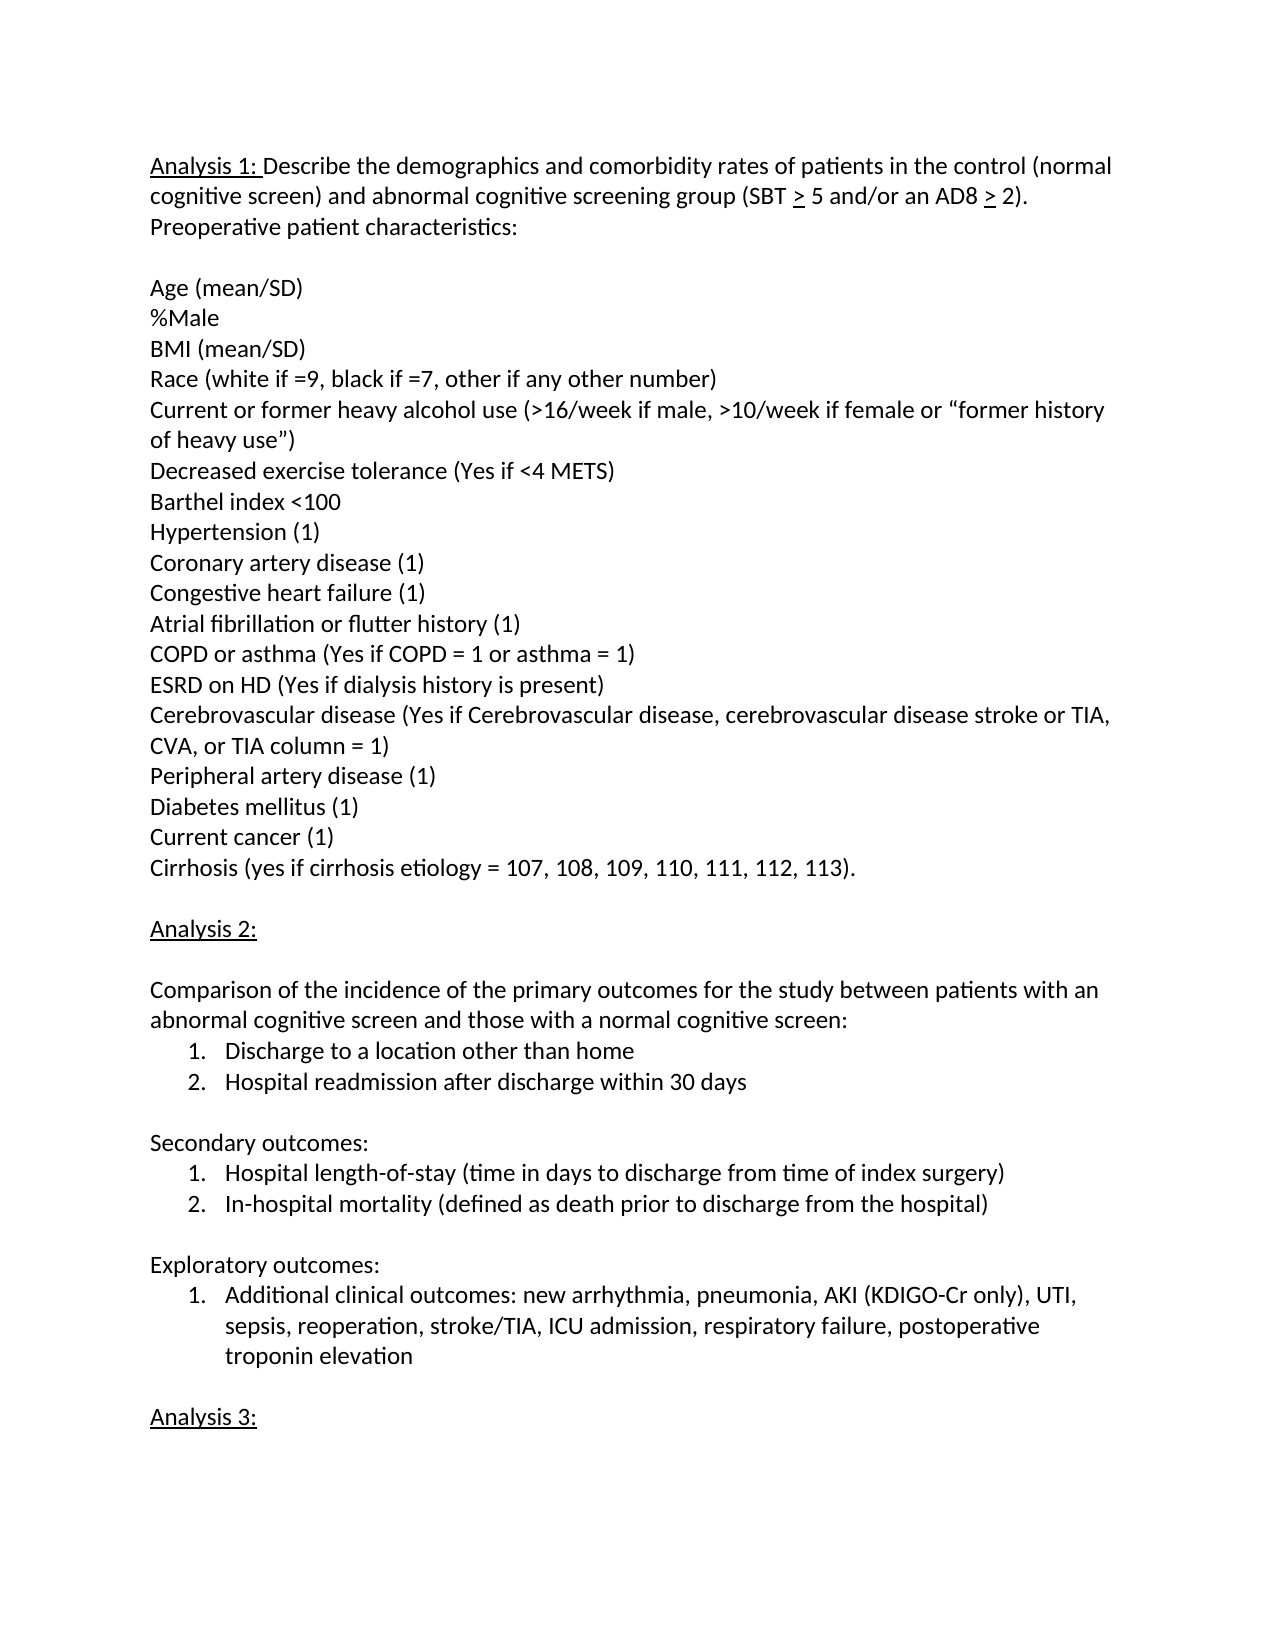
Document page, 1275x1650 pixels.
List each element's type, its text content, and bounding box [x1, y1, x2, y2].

text Hypertension (1) [150, 516, 1125, 547]
list Discharge to a location other than home [187, 1035, 1125, 1066]
text Exploratory outcomes: [150, 1249, 1125, 1279]
text Race (white if =9, black if =7, other if any other number) [150, 364, 1125, 394]
text Secondary outcomes: [150, 1127, 1125, 1157]
text Comparison of the incidence of the primary outcomes for the study between patients with an abnormal cognitive screen and those with a normal cognitive screen: [150, 974, 1125, 1035]
text Decreased exercise tolerance (Yes if <4 METS) [150, 455, 1125, 486]
list Additional clinical outcomes: new arrhythmia, pneumonia, AKI (KDIGO-Cr only), UTI, sepsis, reoperation, stroke/TIA, ICU admission, respiratory failure, postoperative troponin elevation [187, 1279, 1125, 1371]
text BMI (mean/SD) [150, 333, 1125, 364]
text Analysis 2: [150, 913, 1125, 943]
list In-hospital mortality (defined as death prior to discharge from the hospital) [187, 1188, 1125, 1218]
text Current or former heavy alcohol use (>16/week if male, >10/week if female or “former history of heavy use”) [150, 394, 1125, 455]
text Congestive heart failure (1) [150, 577, 1125, 608]
text Cirrhosis (yes if cirrhosis etiology = 107, 108, 109, 110, 111, 112, 113). [150, 852, 1125, 882]
text COPD or asthma (Yes if COPD = 1 or asthma = 1) [150, 638, 1125, 669]
text Age (mean/SD) [150, 272, 1125, 303]
text ESRD on HD (Yes if dialysis history is present) [150, 669, 1125, 699]
text Current cancer (1) [150, 821, 1125, 852]
list Hospital length-of-stay (time in days to discharge from time of index surgery) [187, 1157, 1125, 1188]
text Barthel index <100 [150, 486, 1125, 516]
text Coronary artery disease (1) [150, 547, 1125, 577]
text Cerebrovascular disease (Yes if Cerebrovascular disease, cerebrovascular disease stroke or TIA, CVA, or TIA column = 1) Peripheral artery disease (1) [150, 699, 1125, 791]
list Hospital readmission after discharge within 30 days [187, 1066, 1125, 1096]
text Diabetes mellitus (1) [150, 791, 1125, 821]
text Atrial fibrillation or flutter history (1) [150, 608, 1125, 638]
text Analysis 3: [150, 1401, 1125, 1432]
text %Male [150, 303, 1125, 333]
text Analysis 1: Describe the demographics and comorbidity rates of patients in the control (normal cognitive screen) and abnormal cognitive screening group (SBT > 5 and/or an AD8 > 2). Preoperative patient characteristics: [150, 150, 1125, 242]
